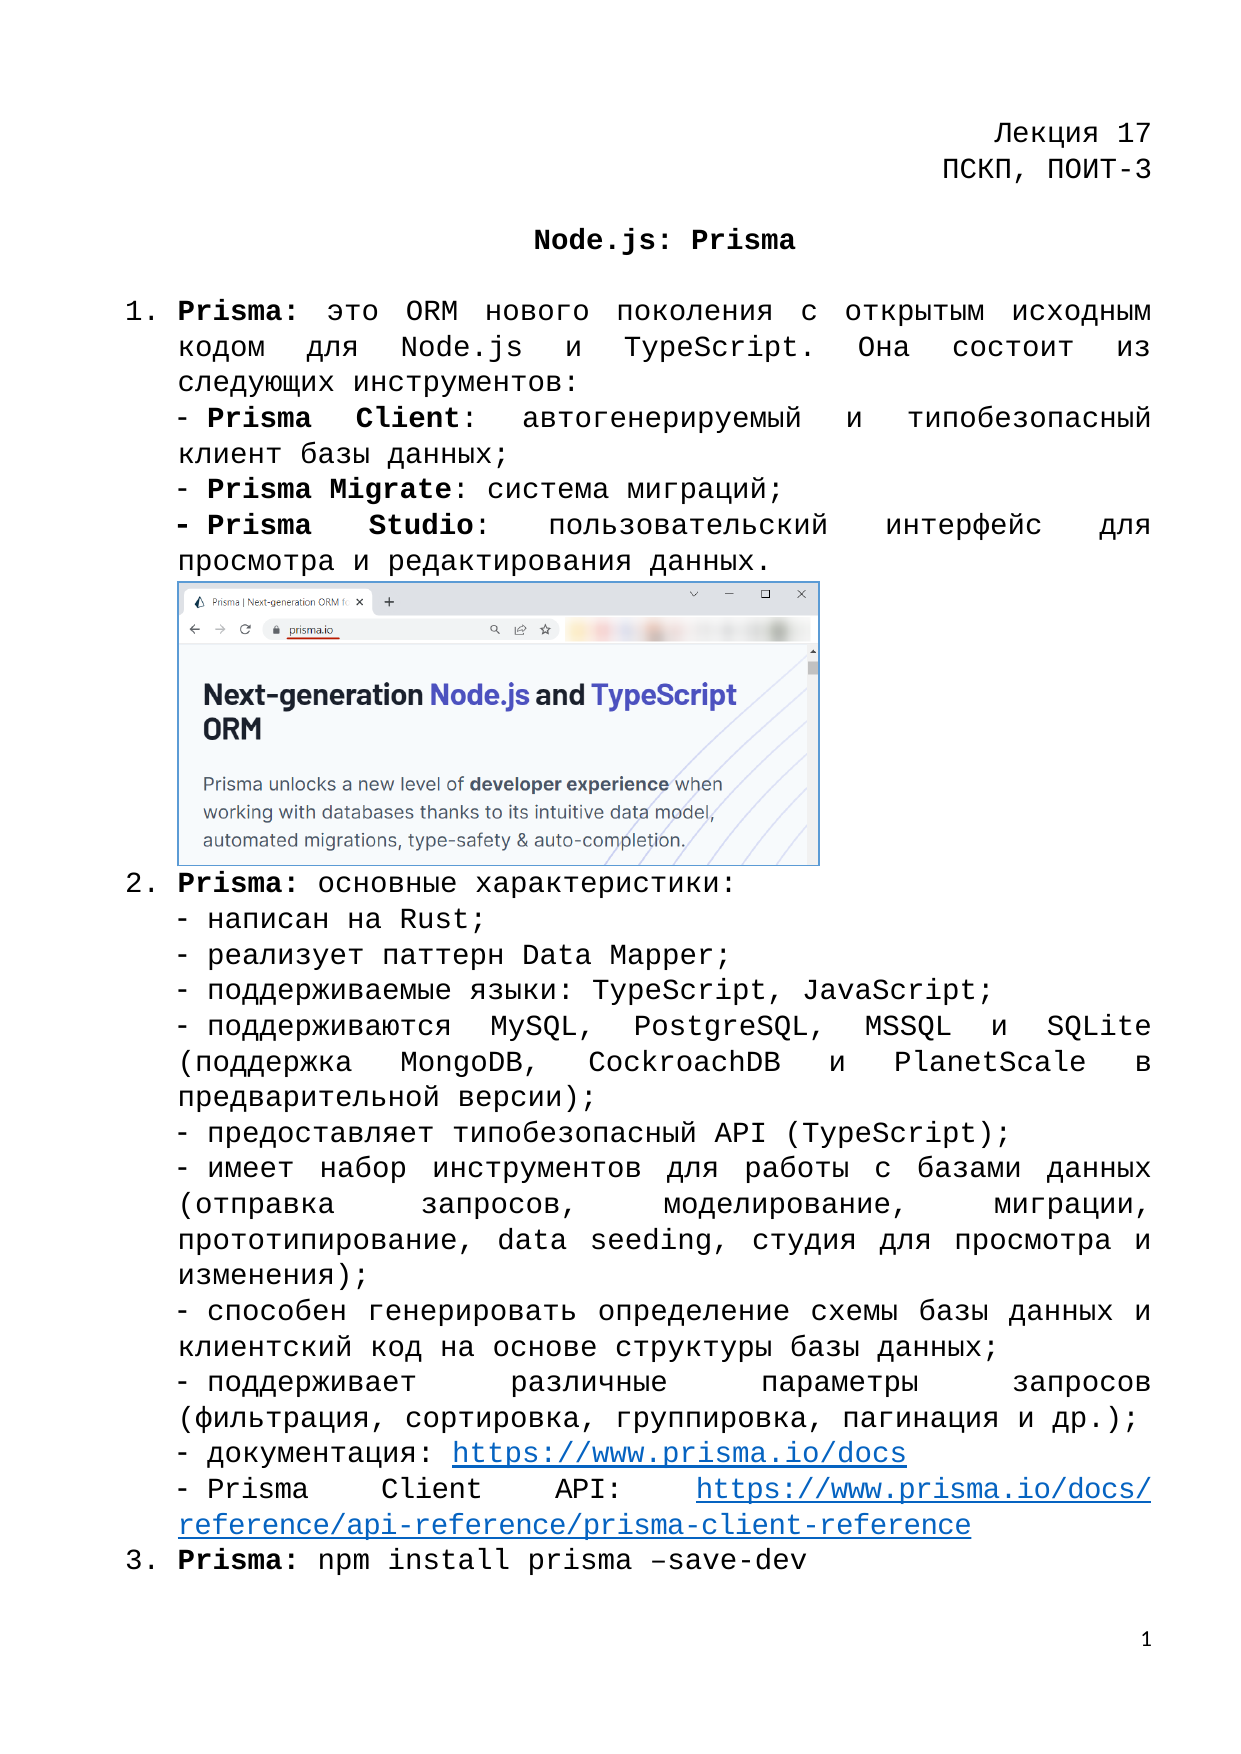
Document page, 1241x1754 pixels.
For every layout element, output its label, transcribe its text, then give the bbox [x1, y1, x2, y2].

list реализует паттерн Data Mapper; [177, 940, 1152, 973]
list Prisma Studio: пользовательский интерфейс для просмотра и редактирования данных. [177, 510, 1152, 579]
list Prisma Client: автогенерируемый и типобезопасный клиент базы данных; [177, 403, 1152, 472]
list Prisma Client API: https://www.prisma.io/docs/ reference/api-reference/prisma-client-reference [177, 1474, 1152, 1543]
list имеет набор инструментов для работы с базами данных (отправка запросов, моделирование, миграции, прототипирование, data seeding, студия для просмотра и изменения); [177, 1153, 1152, 1293]
picture [179, 583, 818, 865]
list Prisma: это ORM нового поколения с открытым исходным кодом для Node.js и TypeScript. Она состоит из следующих инструментов: [177, 296, 1152, 401]
text ПСКП, ПОИТ-3 [177, 154, 1152, 187]
text Лекция 17 [177, 118, 1152, 151]
list Prisma Migrate: система миграций; [177, 474, 1152, 507]
list поддерживает различные параметры запросов (фильтрация, сортировка, группировка, пагинация и др.); [177, 1367, 1152, 1436]
text Node.js: Prisma [177, 225, 1152, 258]
list способен генерировать определение схемы базы данных и клиентский код на основе структуры базы данных; [177, 1296, 1152, 1365]
list Prisma: npm install prisma –save-dev [177, 1545, 1152, 1578]
list Prisma: основные характеристики: [177, 868, 1152, 902]
list поддерживаются MySQL, PostgreSQL, MSSQL и SQLite (поддержка MongoDB, CockroachDB и PlanetScale в предварительной версии); [177, 1011, 1152, 1115]
list предоставляет типобезопасный API (TypeScript); [177, 1118, 1152, 1151]
list написан на Rust; [177, 904, 1152, 937]
list документация: https://www.prisma.io/docs [177, 1438, 1152, 1472]
list поддерживаемые языки: TypeScript, JavaScript; [177, 975, 1152, 1008]
